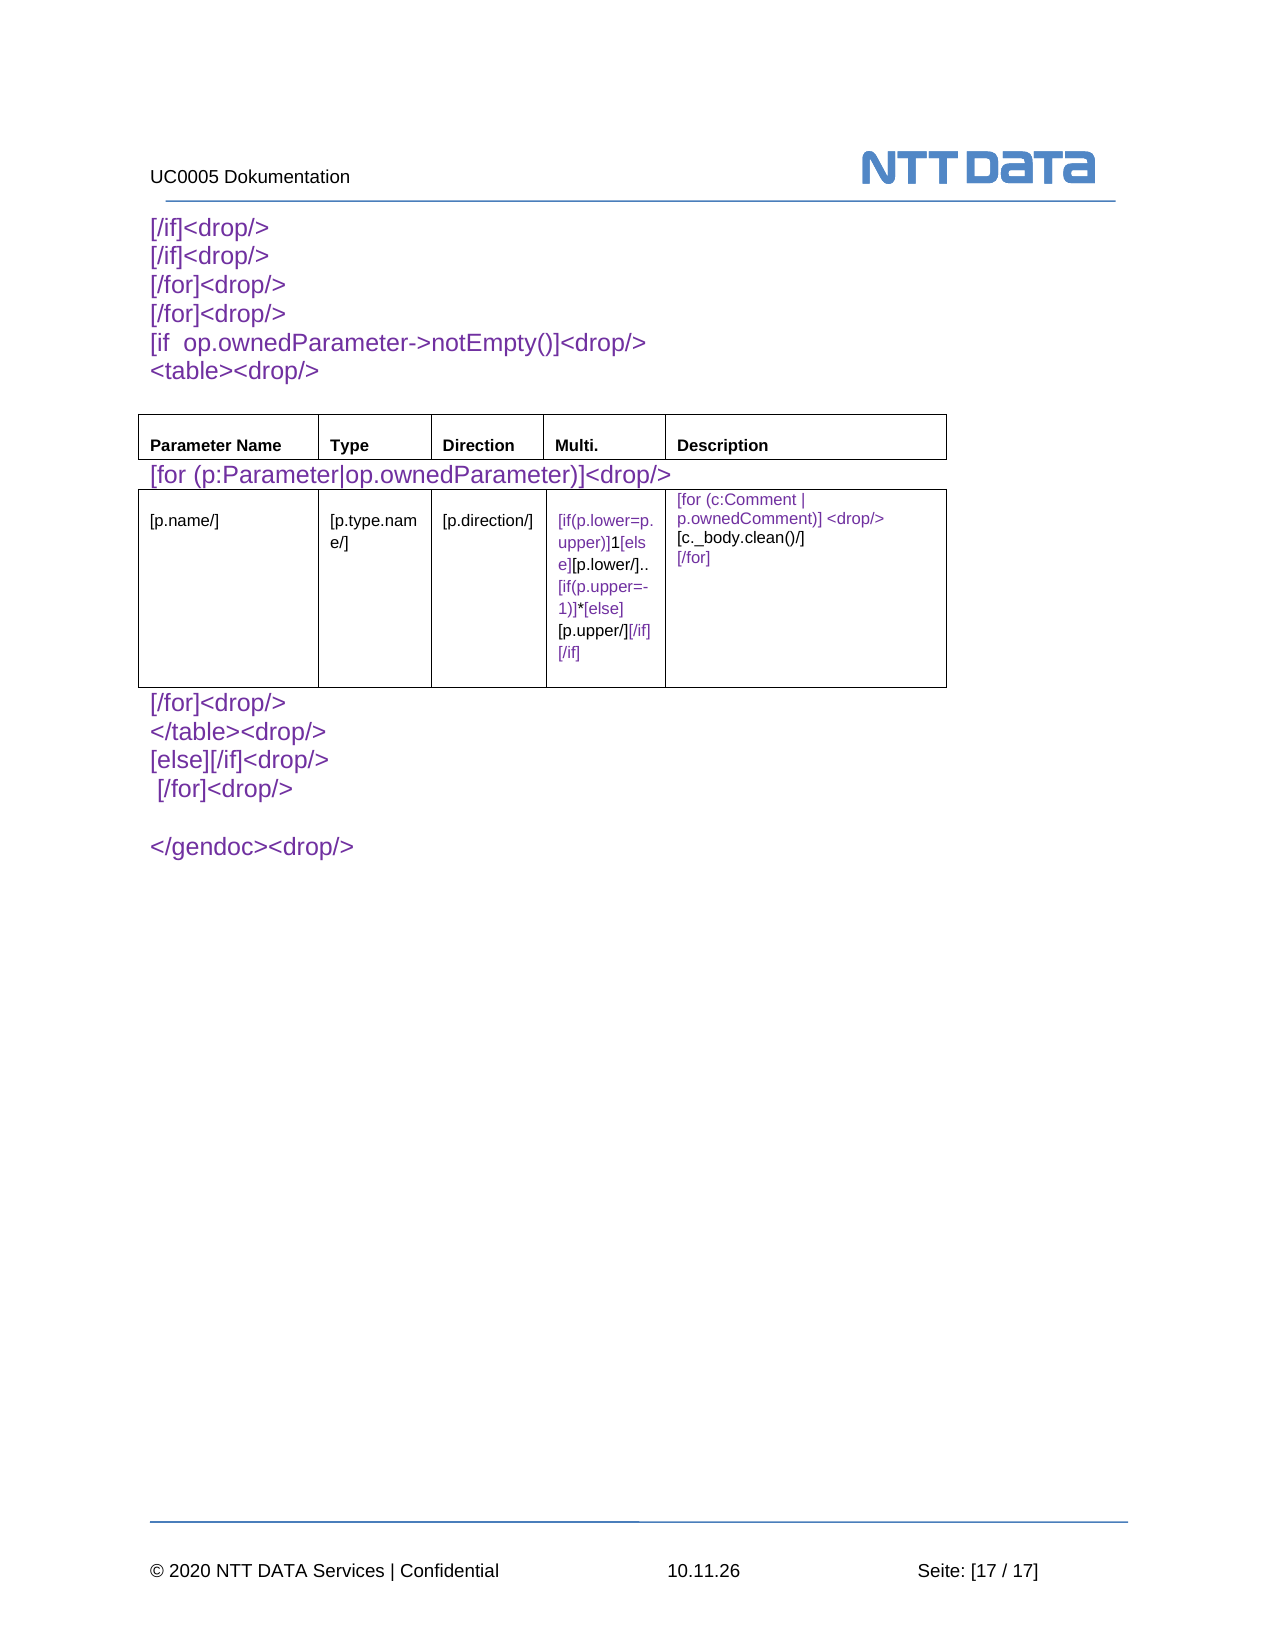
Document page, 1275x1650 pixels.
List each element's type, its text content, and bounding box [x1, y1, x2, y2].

table_header [p.type.name/] [319, 490, 431, 687]
table_header Multi. [544, 415, 665, 459]
text [/for]<drop/> [150, 688, 1125, 717]
text [/for]<drop/> [150, 299, 1125, 328]
table_header [for (c:Comment | p.ownedComment)] <drop/> [c._body.clean()/] [/for] [666, 490, 946, 687]
text [/for]<drop/> [150, 270, 1125, 299]
text [/for]<drop/> [150, 774, 1125, 803]
table_header Type [319, 415, 431, 459]
text [for (p:Parameter|op.ownedParameter)]<drop/> [150, 460, 1125, 489]
text </table><drop/> [150, 717, 1125, 746]
table_header Description [666, 415, 946, 459]
text [/if]<drop/> [150, 213, 1125, 241]
table_header Parameter Name [139, 415, 318, 459]
table_header [if(p.lower=p.upper)]1[else][p.lower/]..[if(p.upper=-1)]*[else][p.upper/][/if][/if] [547, 490, 665, 687]
text [if op.ownedParameter->notEmpty()]<drop/> [150, 328, 1125, 356]
text [/if]<drop/> [150, 241, 1125, 270]
text <table><drop/> [150, 356, 1125, 385]
table_header [p.direction/] [432, 490, 546, 687]
text </gendoc><drop/> [150, 832, 1125, 861]
table_header [p.name/] [139, 490, 318, 687]
text [else][/if]<drop/> [150, 746, 1125, 774]
table_header Direction [432, 415, 543, 459]
